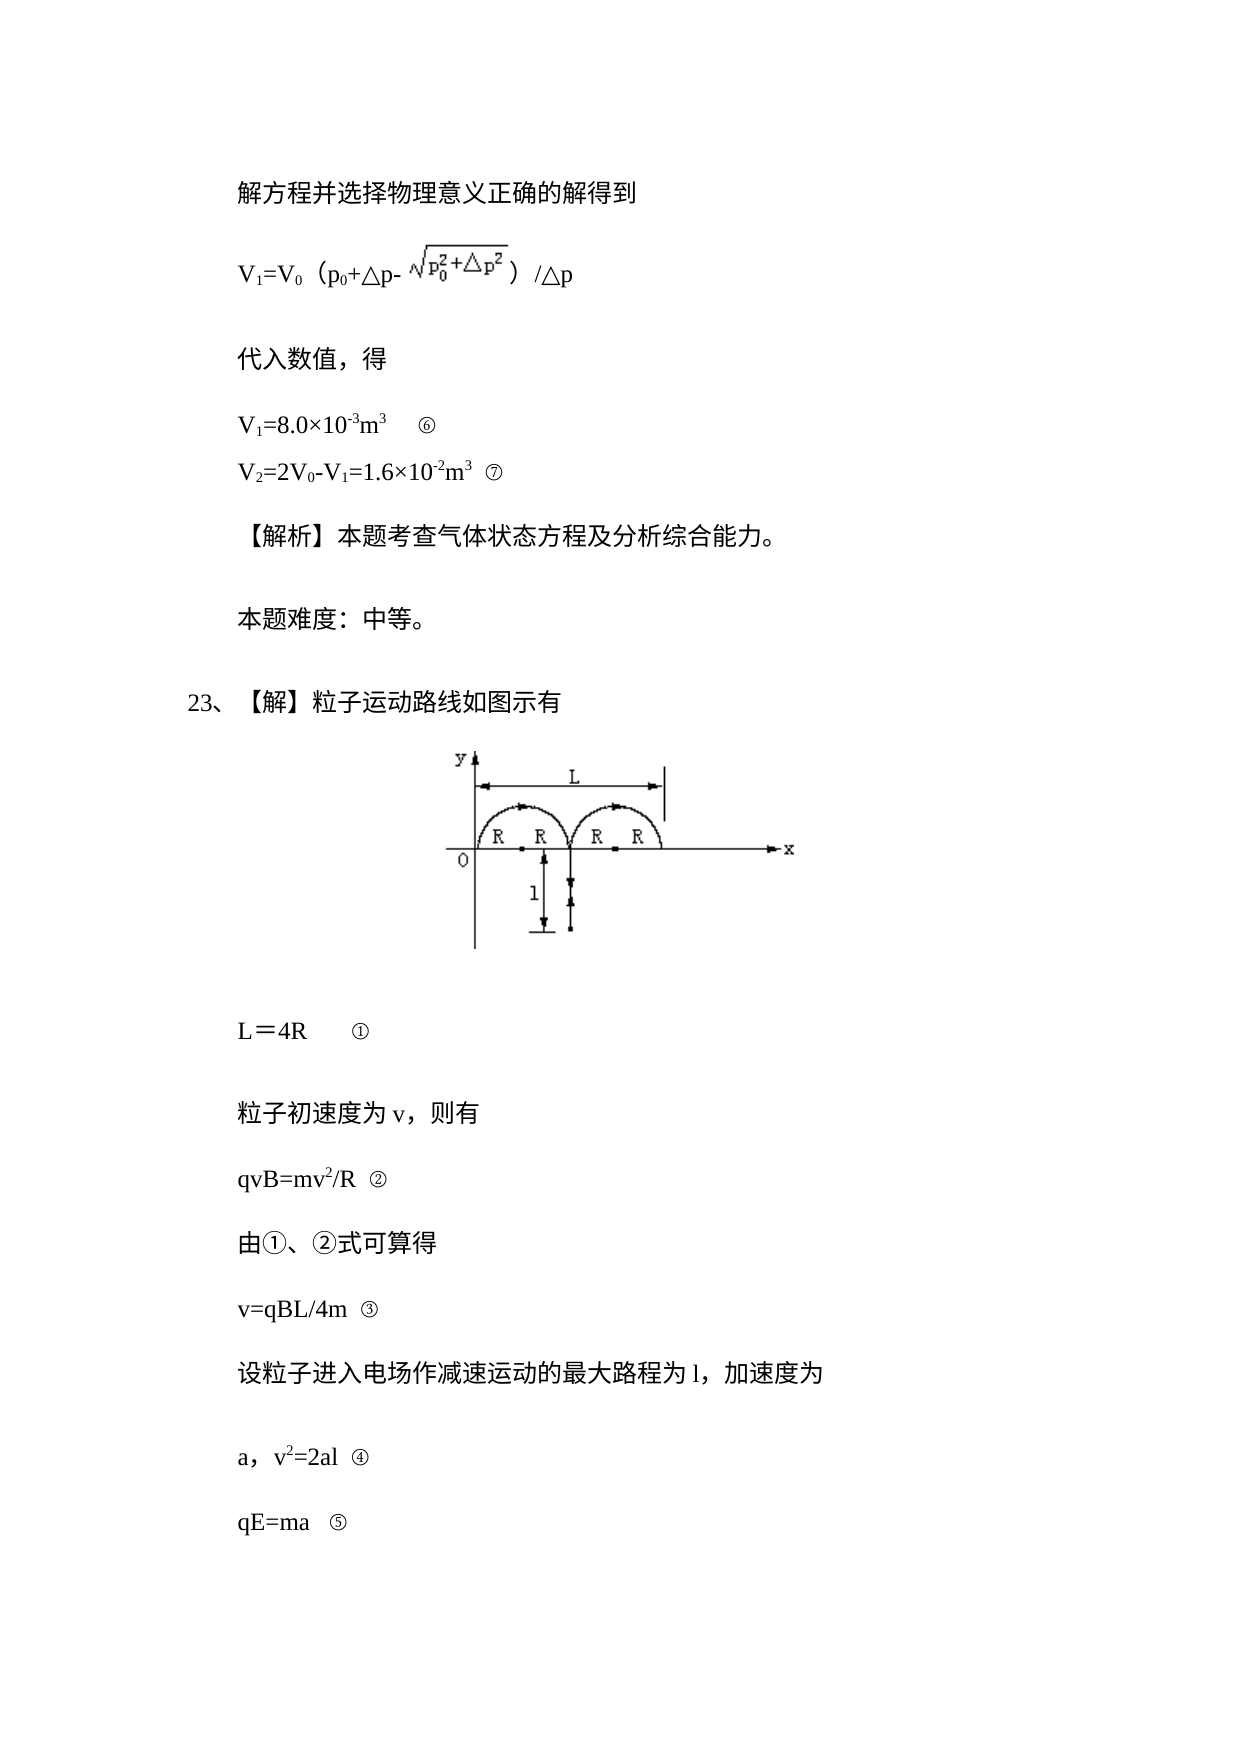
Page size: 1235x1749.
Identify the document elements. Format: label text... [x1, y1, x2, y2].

text v=qBL/4m ③ [187, 1292, 1047, 1325]
text 设粒子进入电场作减速运动的最大路程为l，加速度为 [187, 1339, 1047, 1404]
text 本题难度：中等。 [187, 585, 1047, 650]
text qvB=mv2/R ② [187, 1162, 1047, 1195]
text 23、【解】粒子运动路线如图示有 [187, 668, 1047, 733]
text L＝4R ① [187, 996, 1047, 1061]
picture [440, 751, 794, 949]
text 解方程并选择物理意义正确的解得到 [187, 159, 1047, 224]
picture [407, 242, 510, 283]
text 【解析】本题考查气体状态方程及分析综合能力。 [187, 502, 1047, 567]
text qE=ma ⑤ [187, 1505, 1047, 1538]
text 代入数值，得 [187, 325, 1047, 390]
text 粒子初速度为v，则有 [187, 1079, 1047, 1144]
text V2=2V0-V1=1.6×10-2m3 ⑦ [187, 455, 1047, 488]
text V1=V0（p0+△p- ）/△p [187, 242, 1047, 307]
text a，v2=2al ④ [187, 1422, 1047, 1487]
text 由①、②式可算得 [187, 1209, 1047, 1274]
text V1=8.0×10-3m3 ⑥ [187, 408, 1047, 441]
